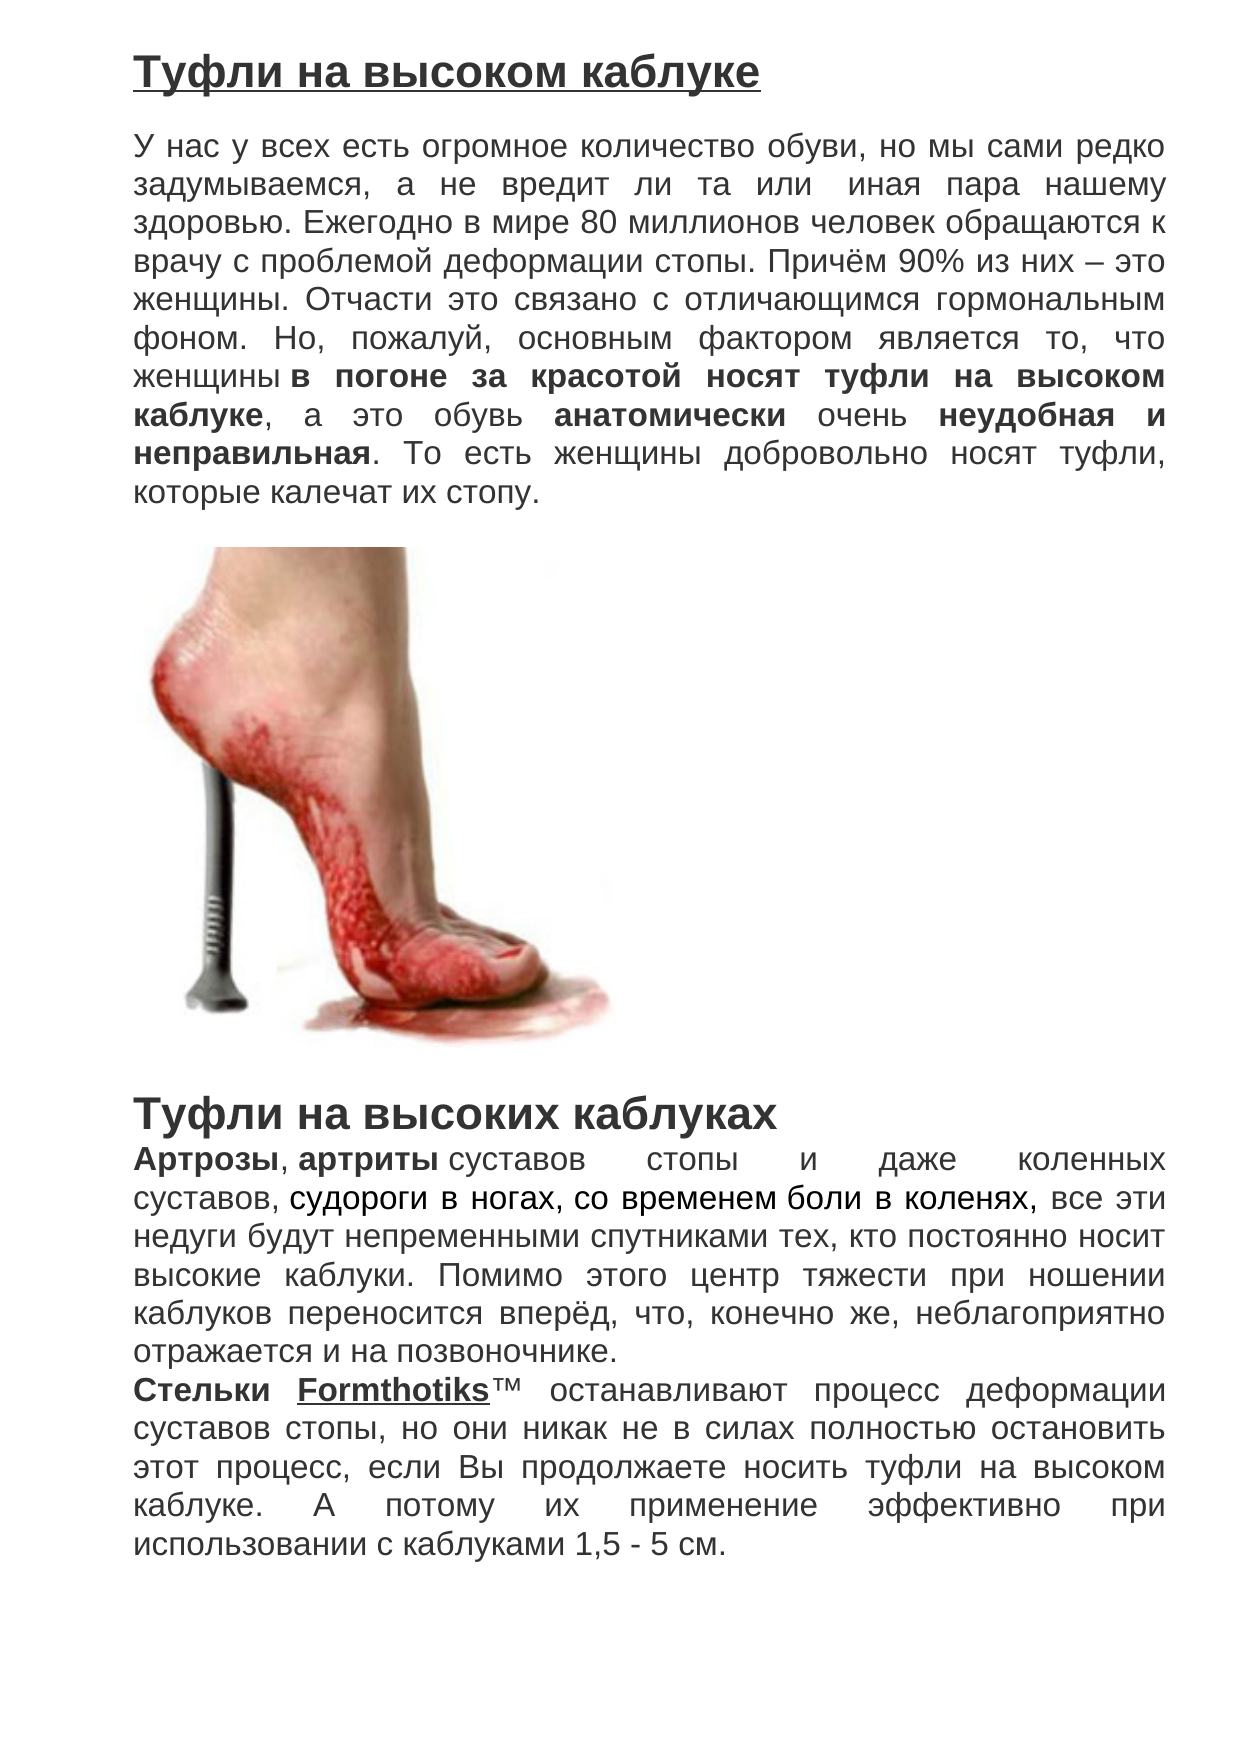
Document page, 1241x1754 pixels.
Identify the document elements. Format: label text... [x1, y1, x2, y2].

text Туфли на высоких каблуках [133, 1087, 1167, 1139]
text Артрозы, артриты суставов стопы и даже коленных суставов, судороги в ногах, со временем боли в коленях, все эти недуги будут непременными спутниками тех, кто постоянно носит высокие каблуки. Помимо этого центр тяжести при ношении каблуков переносится вперёд, что, конечно же, неблагоприятно отражается и на позвоночнике. [133, 1139, 1167, 1370]
picture [132, 547, 1140, 1050]
text Туфли на высоком каблуке [133, 44, 1167, 97]
text Стельки Formthotiks™ останавливают процесс деформации суставов стопы, но они никак не в силах полностью остановить этот процесс, если Вы продолжаете носить туфли на высоком каблуке. А потому их применение эффективно при использовании с каблуками 1,5 - 5 см. [133, 1370, 1167, 1562]
text У нас у всех есть огромное количество обуви, но мы сами редко задумываемся, а не вредит ли та или иная пара нашему здоровью. Ежегодно в мире 80 миллионов человек обращаются к врачу с проблемой деформации стопы. Причём 90% из них – это женщины. Отчасти это связано с отличающимся гормональным фоном. Но, пожалуй, основным фактором является то, что женщины в погоне за красотой носят туфли на высоком каблуке, а это обувь анатомически очень неудобная и неправильная. То есть женщины добровольно носят туфли, которые калечат их стопу. [133, 126, 1167, 510]
